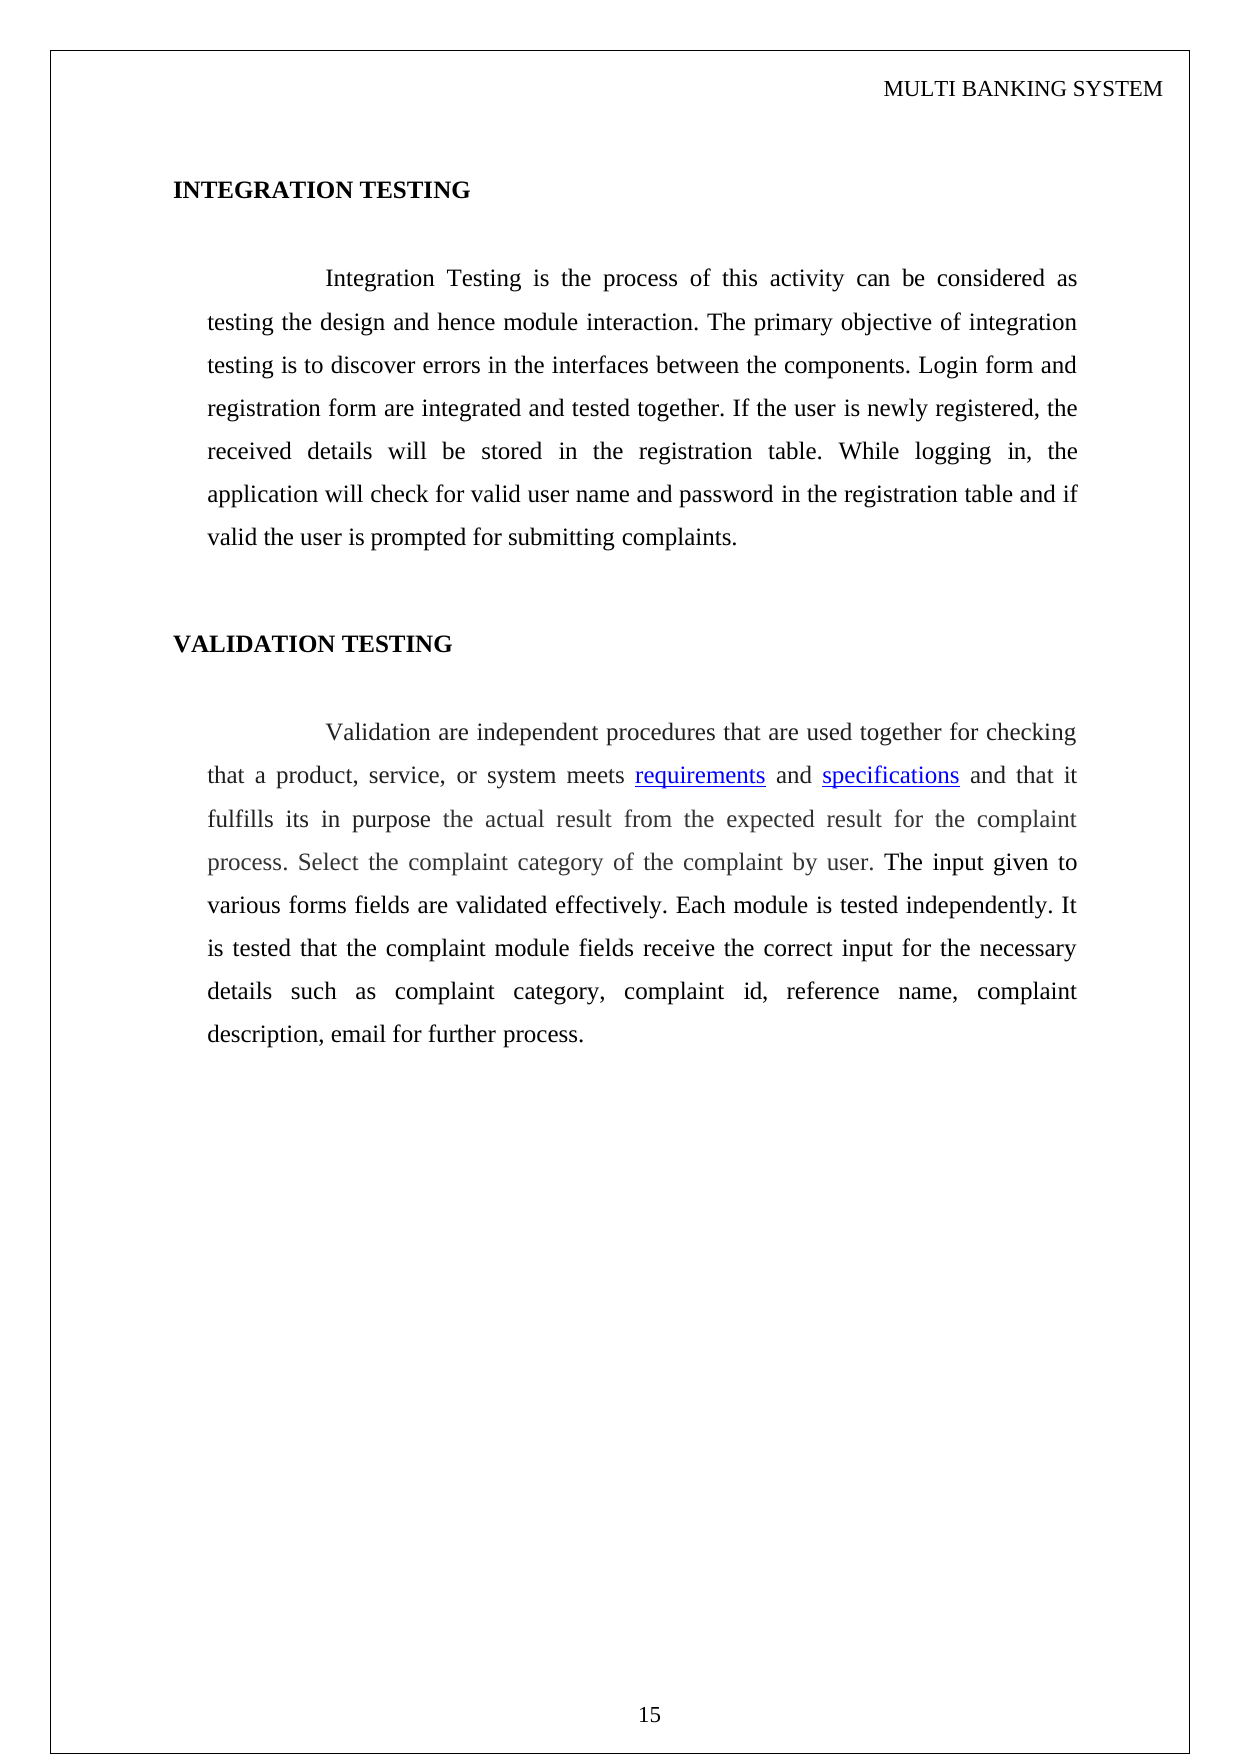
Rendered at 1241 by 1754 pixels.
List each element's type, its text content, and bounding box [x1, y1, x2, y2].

subtitle VALIDATION TESTING [135, 629, 1163, 657]
subtitle INTEGRATION TESTING [135, 175, 1163, 204]
text Validation are independent procedures that are used together for checking that a product, service, or system meets requirements and specifications and that it fulfills its in purpose the actual result from the expected result for the complaint process. Select the complaint category of the complaint by user. The input given to various forms fields are validated effectively. Each module is tested independently. It is tested that the complaint module fields receive the correct input for the necessary details such as complaint category, complaint id, reference name, complaint description, email for further process. [207, 717, 1077, 1048]
text Integration Testing is the process of this activity can be considered as testing the design and hence module interaction. The primary objective of integration testing is to discover errors in the interfaces between the components. Login form and registration form are integrated and tested together. If the user is newly registered, the received details will be stored in the registration table. While logging in, the application will check for valid user name and password in the registration table and if valid the user is prompted for submitting complaints. [207, 263, 1078, 551]
